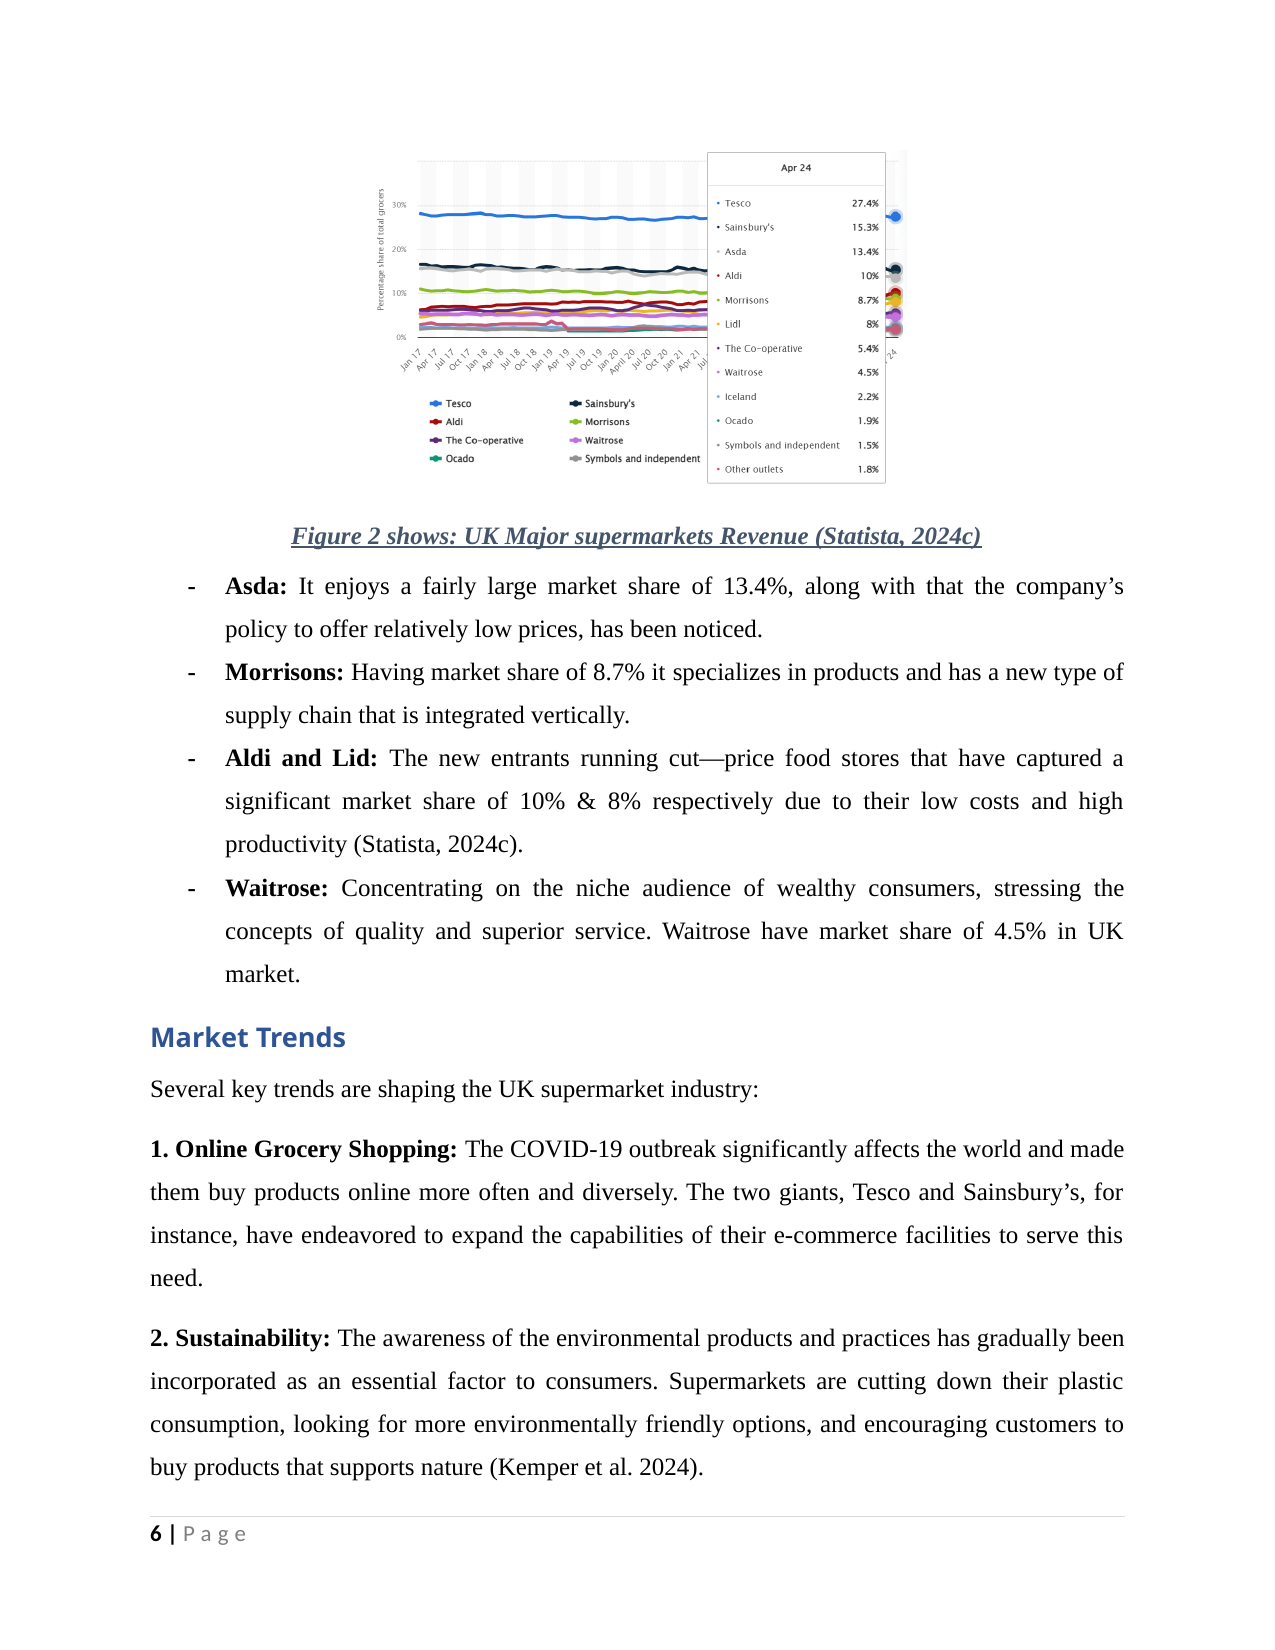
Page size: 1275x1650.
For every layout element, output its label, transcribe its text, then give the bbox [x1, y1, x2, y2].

text 2. Sustainability: The awareness of the environmental products and practices has gradually been incorporated as an essential factor to consumers. Supermarkets are cutting down their plastic consumption, looking for more environmentally friendly options, and encouraging customers to buy products that supports nature (Kemper et al. 2024). [150, 1323, 1125, 1481]
text Several key trends are shaping the UK supermarket industry: [150, 1074, 1125, 1103]
list Asda: It enjoys a fairly large market share of 13.4%, along with that the company’s policy to offer relatively low prices, has been noticed. [187, 571, 1125, 643]
subtitle Market Trends [150, 1019, 1125, 1056]
list Aldi and Lid: The new entrants running cut—price food stores that have captured a significant market share of 10% & 8% respectively due to their low costs and high productivity (Statista, 2024c). [187, 743, 1125, 858]
picture [367, 150, 908, 491]
list Waitrose: Concentrating on the niche audience of wealthy consumers, stressing the concepts of quality and superior service. Waitrose have market share of 4.5% in UK market. [187, 873, 1125, 988]
text Figure 2 shows: UK Major supermarkets Revenue (Statista, 2024c) [150, 521, 1125, 550]
text 1. Online Grocery Shopping: The COVID-19 outbreak significantly affects the world and made them buy products online more often and diversely. The two giants, Tesco and Sainsbury’s, for instance, have endeavored to expand the capabilities of their e-commerce facilities to serve this need. [150, 1134, 1125, 1292]
list Morrisons: Having market share of 8.7% it specializes in products and has a new type of supply chain that is integrated vertically. [187, 657, 1125, 729]
